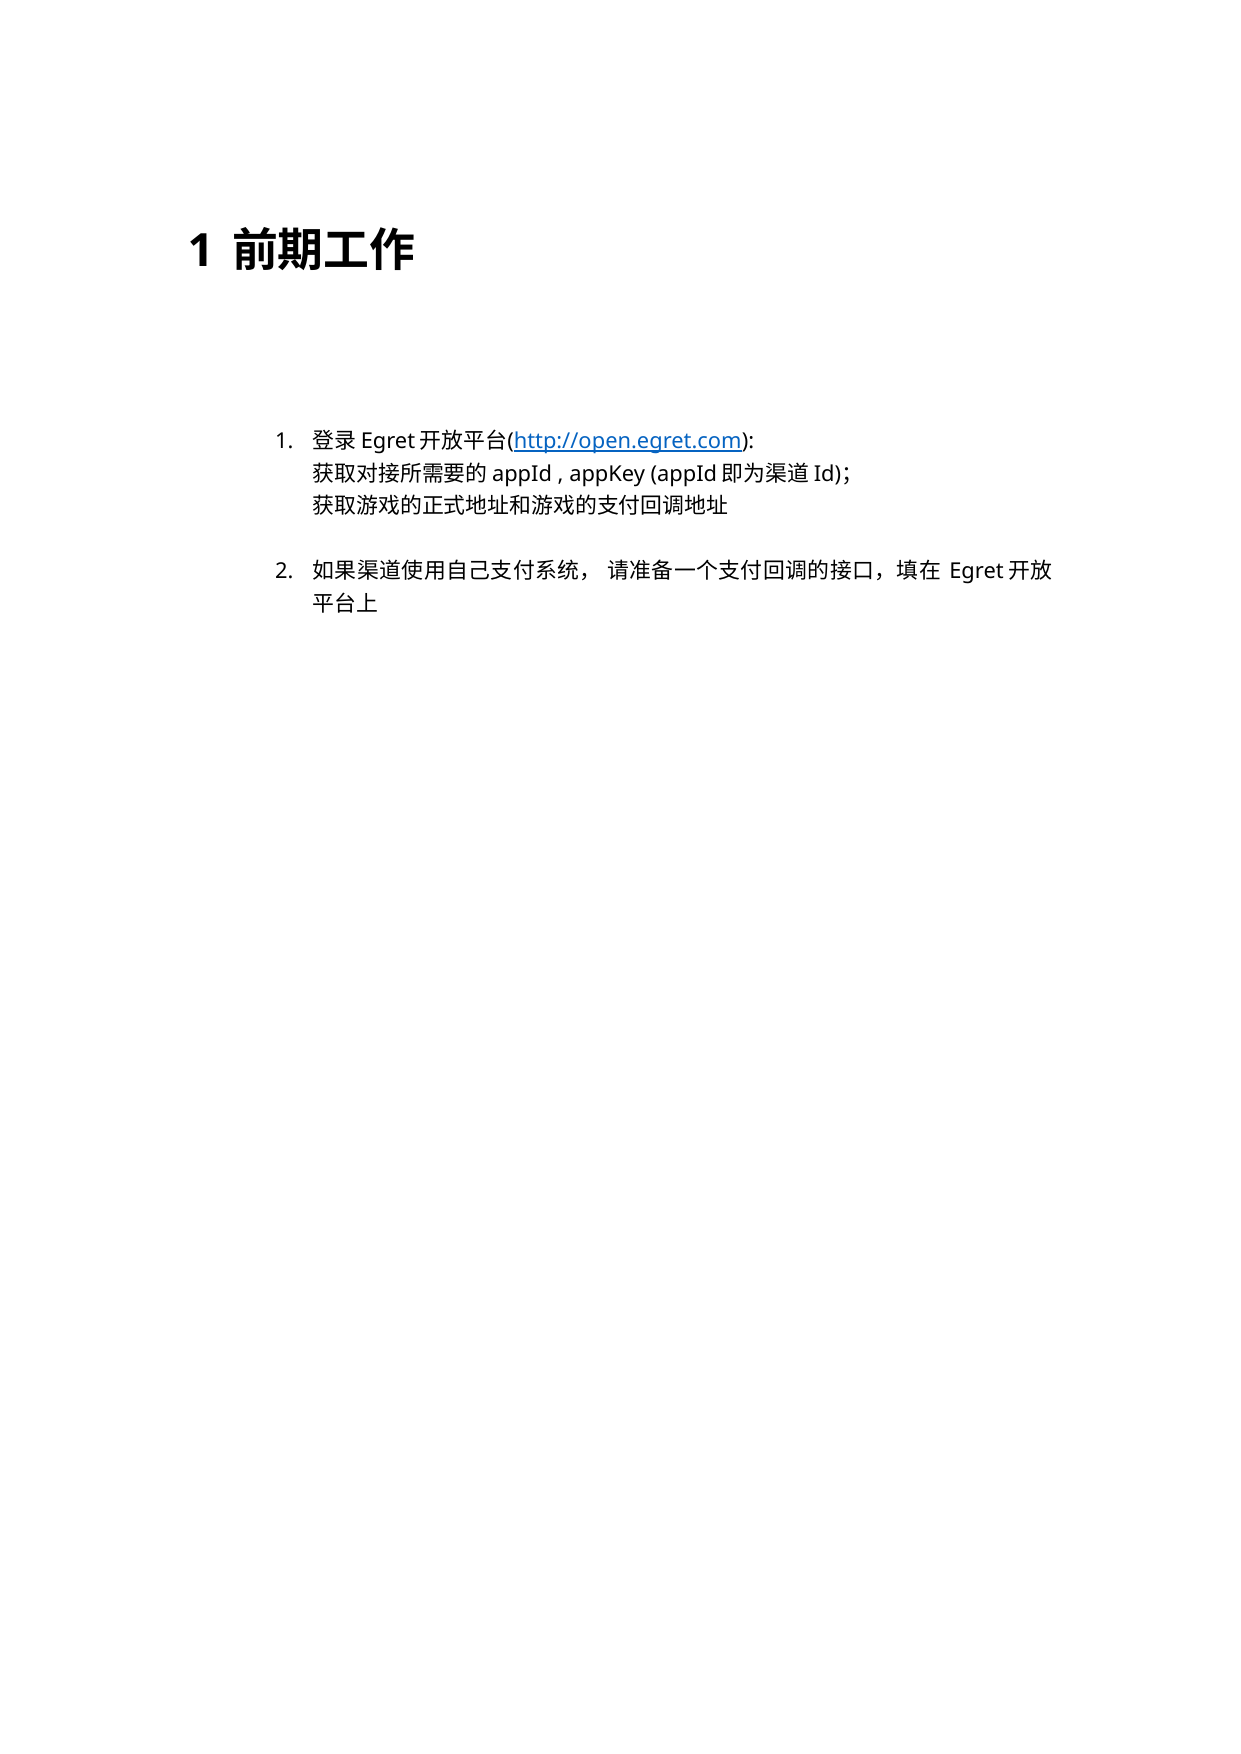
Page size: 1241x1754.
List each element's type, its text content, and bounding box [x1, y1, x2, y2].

list 获取对接所需要的appId , appKey (appId即为渠道Id)； [275, 456, 1053, 488]
list 如果渠道使用自己支付系统， 请准备一个支付回调的接口，填在Egret开放平台上 [275, 553, 1053, 618]
list 获取游戏的正式地址和游戏的支付回调地址 [275, 488, 1053, 521]
list 登录Egret开放平台(http://open.egret.com): [275, 423, 1053, 456]
subtitle 前期工作 [187, 197, 1053, 295]
